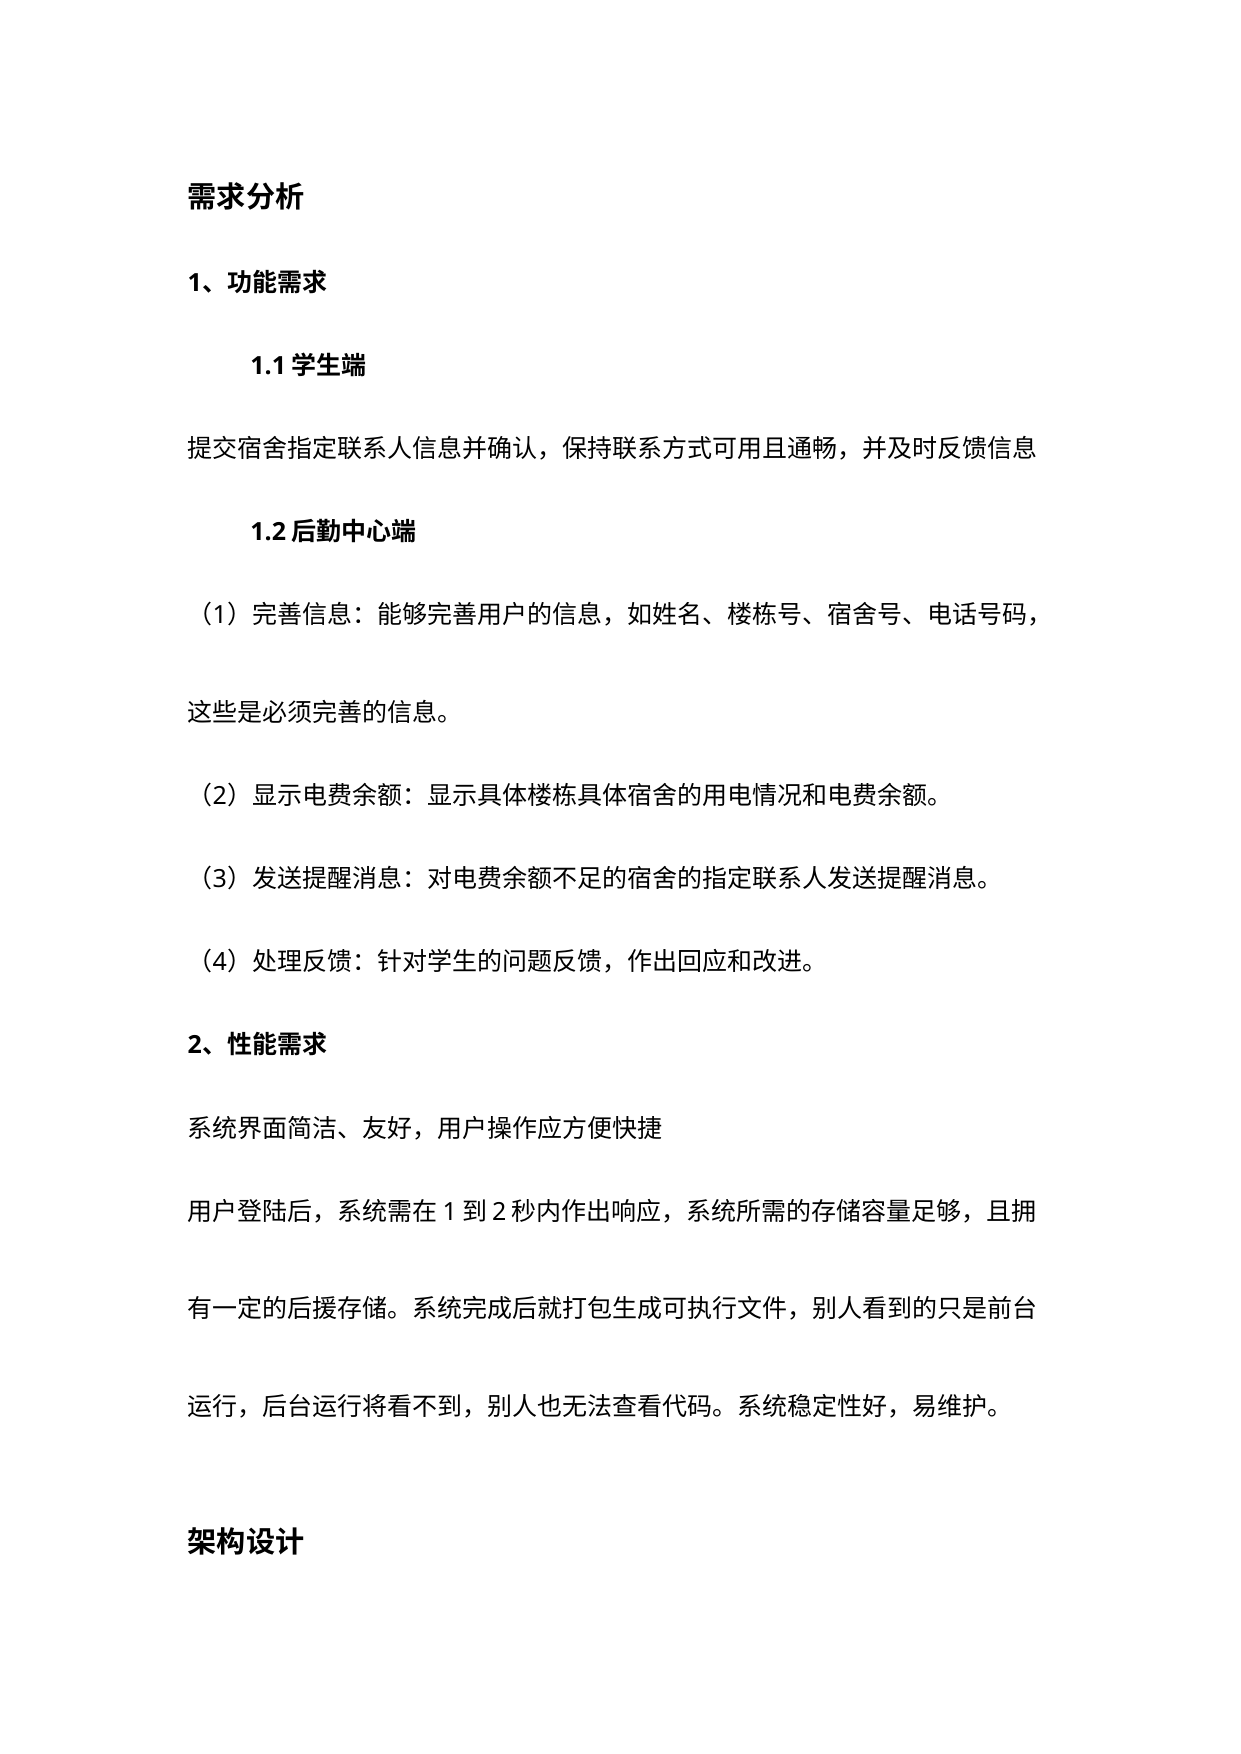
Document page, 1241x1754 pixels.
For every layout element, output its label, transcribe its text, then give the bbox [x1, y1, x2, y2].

text （1）完善信息：能够完善用户的信息，如姓名、楼栋号、宿舍号、电话号码，这些是必须完善的信息。 [187, 581, 1053, 743]
text 2、性能需求 [187, 1011, 1053, 1076]
text 架构设计 [187, 1507, 1053, 1572]
text （3）发送提醒消息：对电费余额不足的宿舍的指定联系人发送提醒消息。 [187, 844, 1053, 909]
text （4）处理反馈：针对学生的问题反馈，作出回应和改进。 [187, 927, 1053, 992]
text 提交宿舍指定联系人信息并确认，保持联系方式可用且通畅，并及时反馈信息 [187, 414, 1053, 479]
text 1、功能需求 [187, 248, 1053, 313]
text 系统界面简洁、友好，用户操作应方便快捷 [187, 1094, 1053, 1159]
text （2）显示电费余额：显示具体楼栋具体宿舍的用电情况和电费余额。 [187, 761, 1053, 826]
text 用户登陆后，系统需在1到2秒内作出响应，系统所需的存储容量足够，且拥有一定的后援存储。系统完成后就打包生成可执行文件，别人看到的只是前台运行，后台运行将看不到，别人也无法查看代码。系统稳定性好，易维护。 [187, 1177, 1053, 1437]
text 1.1学生端 [187, 331, 1053, 396]
text 1.2后勤中心端 [187, 497, 1053, 562]
text 需求分析 [187, 162, 1053, 227]
